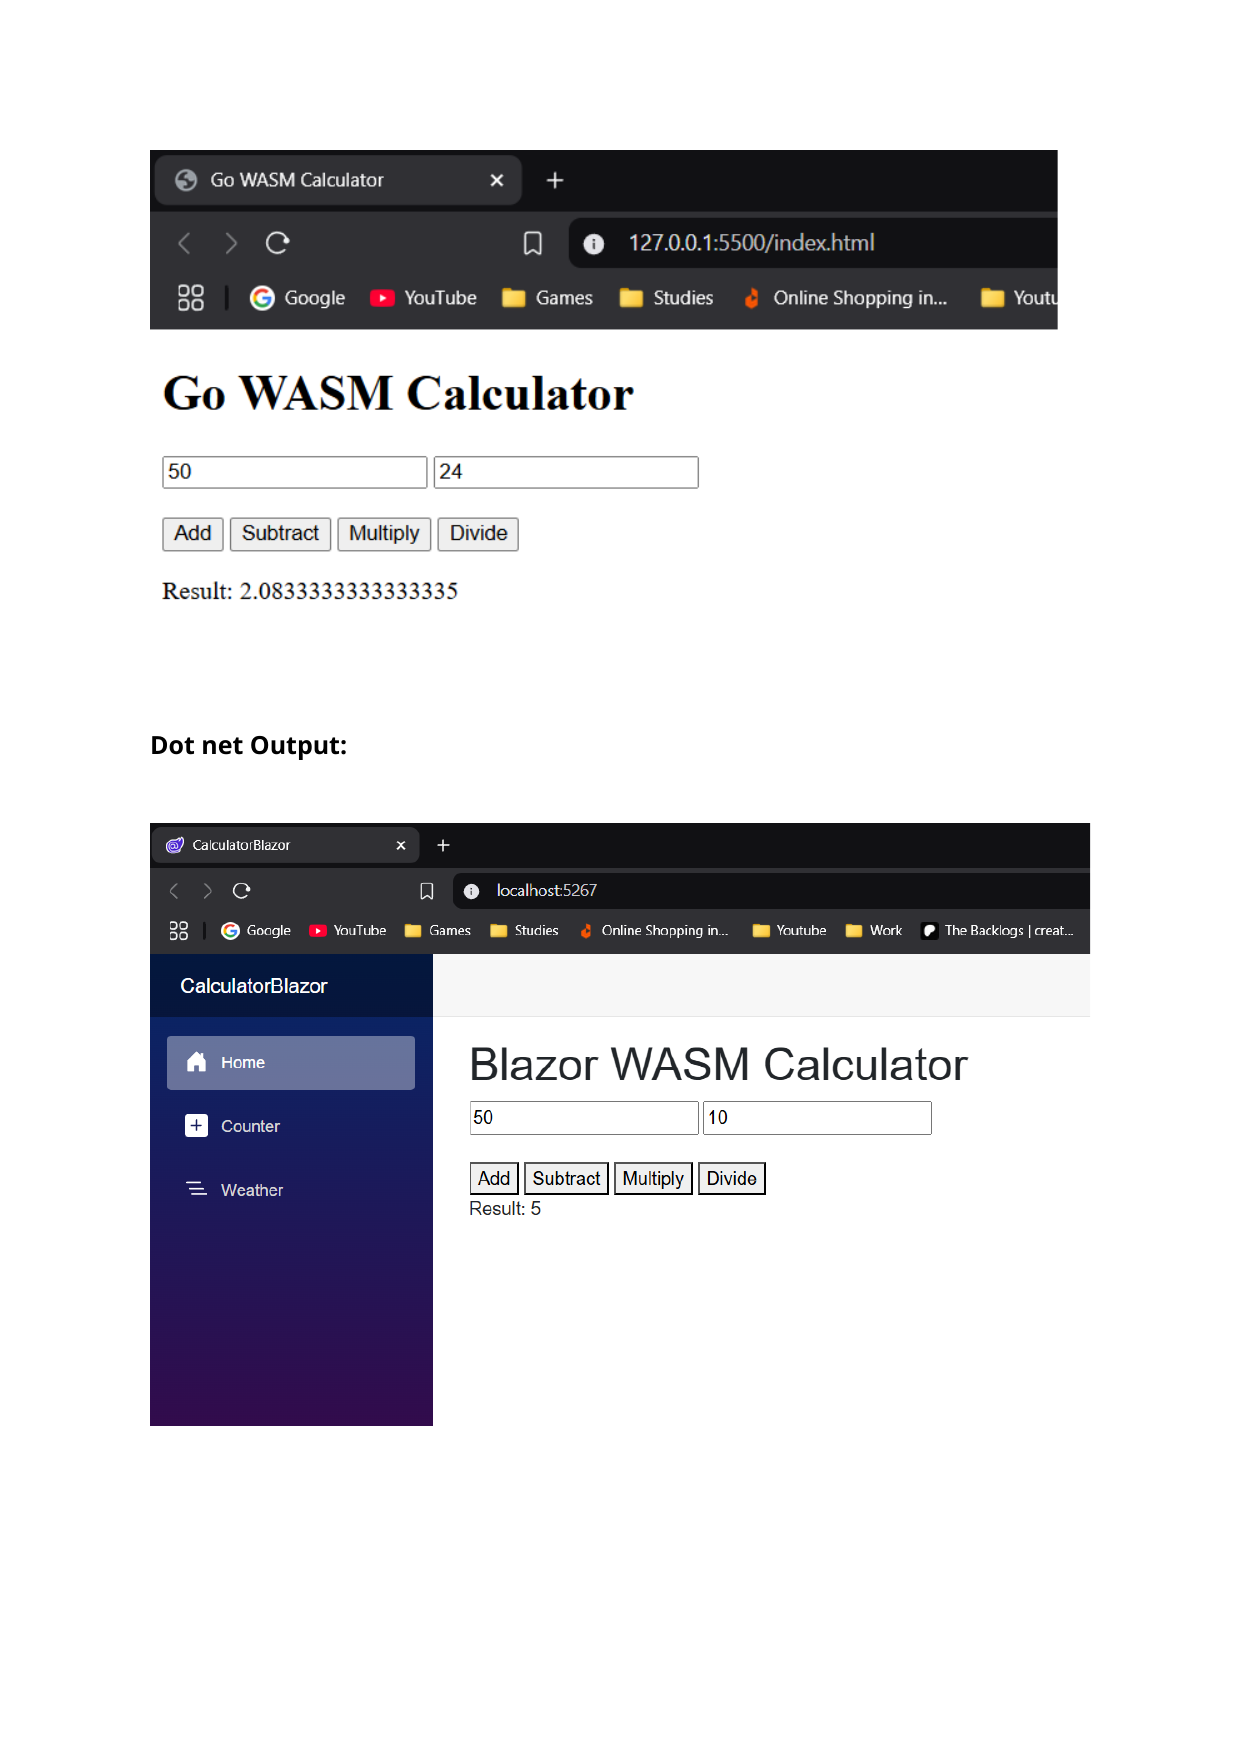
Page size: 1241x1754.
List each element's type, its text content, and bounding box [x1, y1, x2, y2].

picture [150, 150, 1058, 707]
text Dot net Output: [150, 728, 1090, 762]
picture [150, 823, 1091, 1426]
